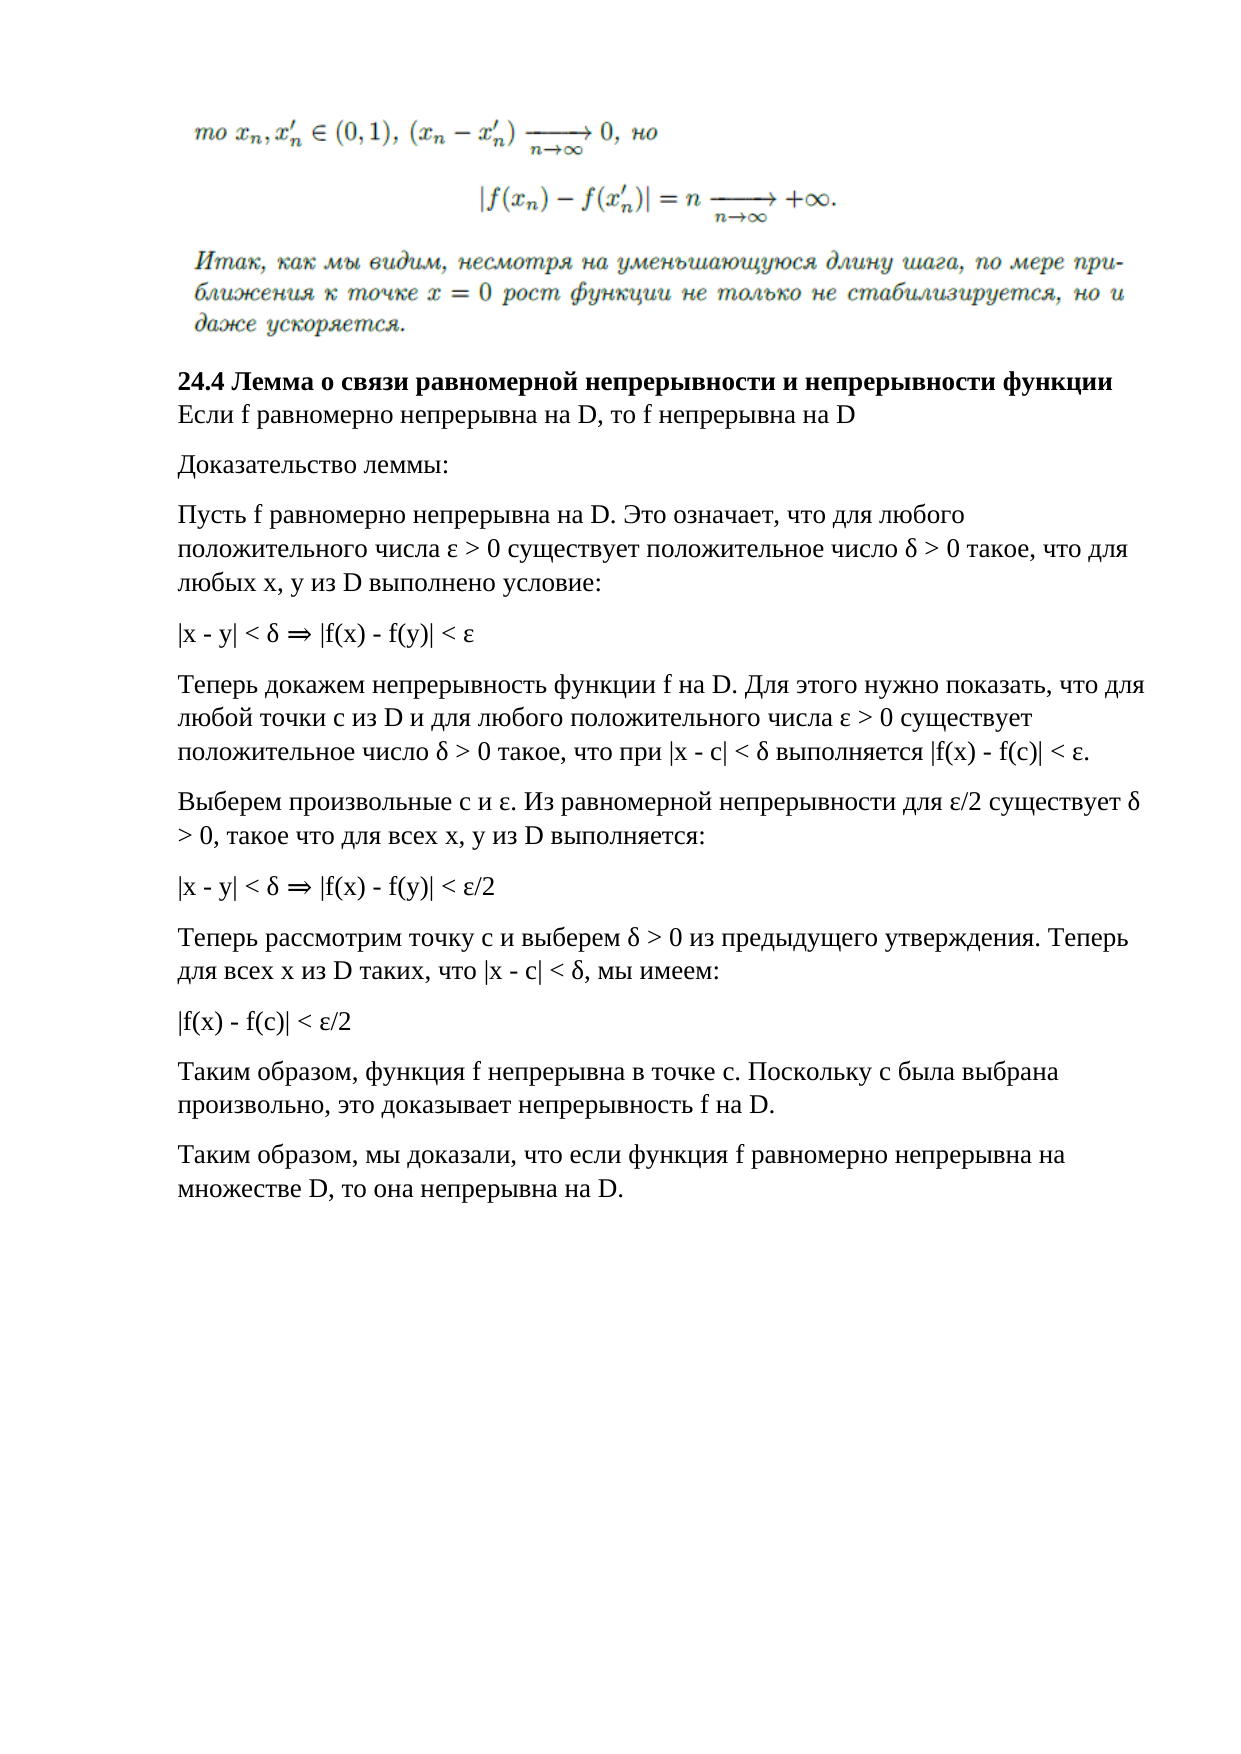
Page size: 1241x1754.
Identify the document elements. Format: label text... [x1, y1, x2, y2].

picture [177, 118, 1151, 346]
text Выберем произвольные c и ε. Из равномерной непрерывности для ε/2 существует δ > 0, такое что для всех x, y из D выполняется: [177, 785, 1152, 850]
text |x - y| < δ ⇒ |f(x) - f(y)| < ε/2 [177, 869, 1152, 902]
text Таким образом, мы доказали, что если функция f равномерно непрерывна на множестве D, то она непрерывна на D. [177, 1139, 1152, 1203]
text Если f равномерно непрерывна на D, то f непрерывна на D [177, 398, 1152, 429]
text Доказательство леммы: [177, 448, 1152, 479]
subtitle 24.4 Лемма о связи равномерной непрерывности и непрерывности функции [177, 365, 1152, 396]
text Пусть f равномерно непрерывна на D. Это означает, что для любого положительного числа ε > 0 существует положительное число δ > 0 такое, что для любых x, y из D выполнено условие: [177, 499, 1152, 597]
text Таким образом, функция f непрерывна в точке c. Поскольку c была выбрана произвольно, это доказывает непрерывность f на D. [177, 1055, 1152, 1119]
text |f(x) - f(c)| < ε/2 [177, 1005, 1152, 1036]
text Теперь рассмотрим точку c и выберем δ > 0 из предыдущего утверждения. Теперь для всех x из D таких, что |x - c| < δ, мы имеем: [177, 921, 1152, 986]
text |x - y| < δ ⇒ |f(x) - f(y)| < ε [177, 616, 1152, 649]
text Теперь докажем непрерывность функции f на D. Для этого нужно показать, что для любой точки c из D и для любого положительного числа ε > 0 существует положительное число δ > 0 такое, что при |x - c| < δ выполняется |f(x) - f(c)| < ε. [177, 668, 1152, 766]
